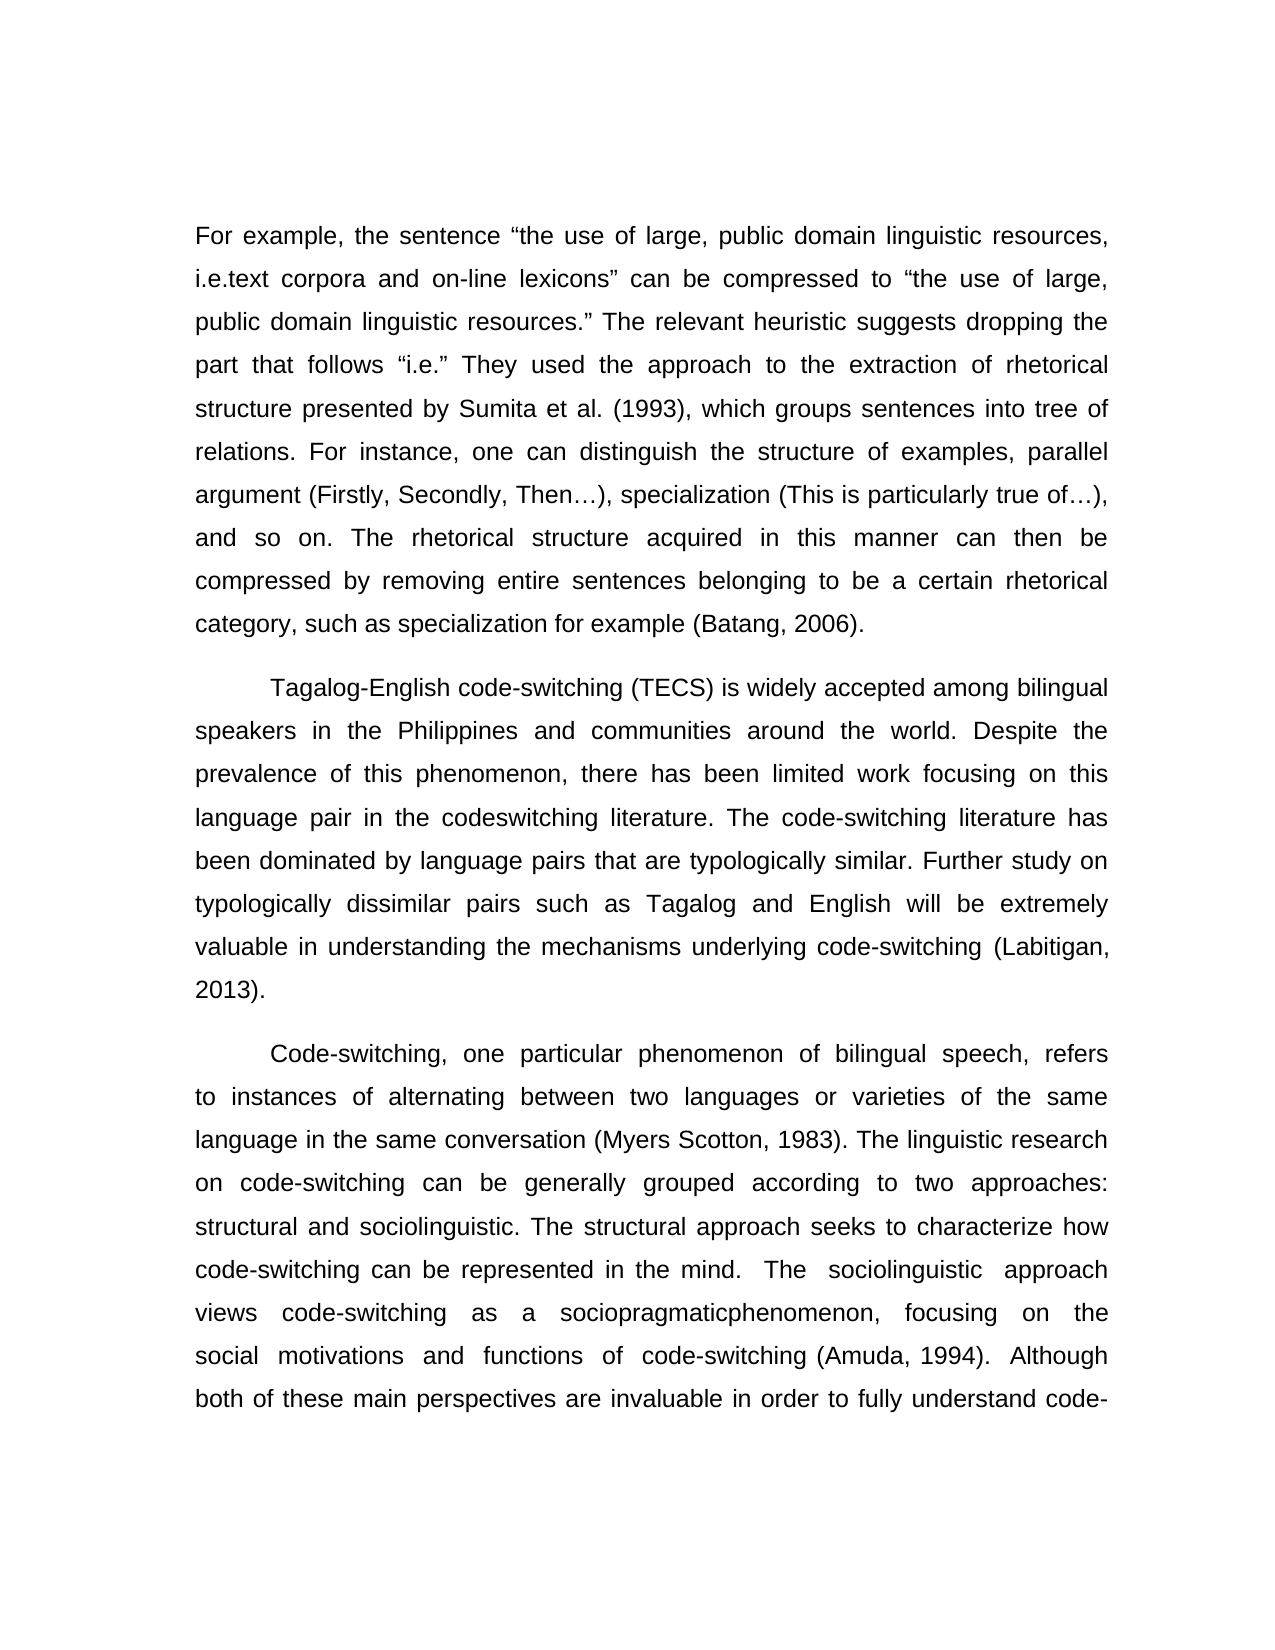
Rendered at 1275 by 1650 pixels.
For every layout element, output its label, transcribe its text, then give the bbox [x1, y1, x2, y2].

text Tagalog-English code-switching (TECS) is widely accepted among bilingual speakers in the Philippines and communities around the world. Despite the prevalence of this phenomenon, there has been limited work focusing on this language pair in the codeswitching literature. The code-switching literature has been dominated by language pairs that are typologically similar. Further study on typologically dissimilar pairs such as Tagalog and English will be extremely valuable in understanding the mechanisms underlying code-switching . [195, 673, 1110, 1004]
